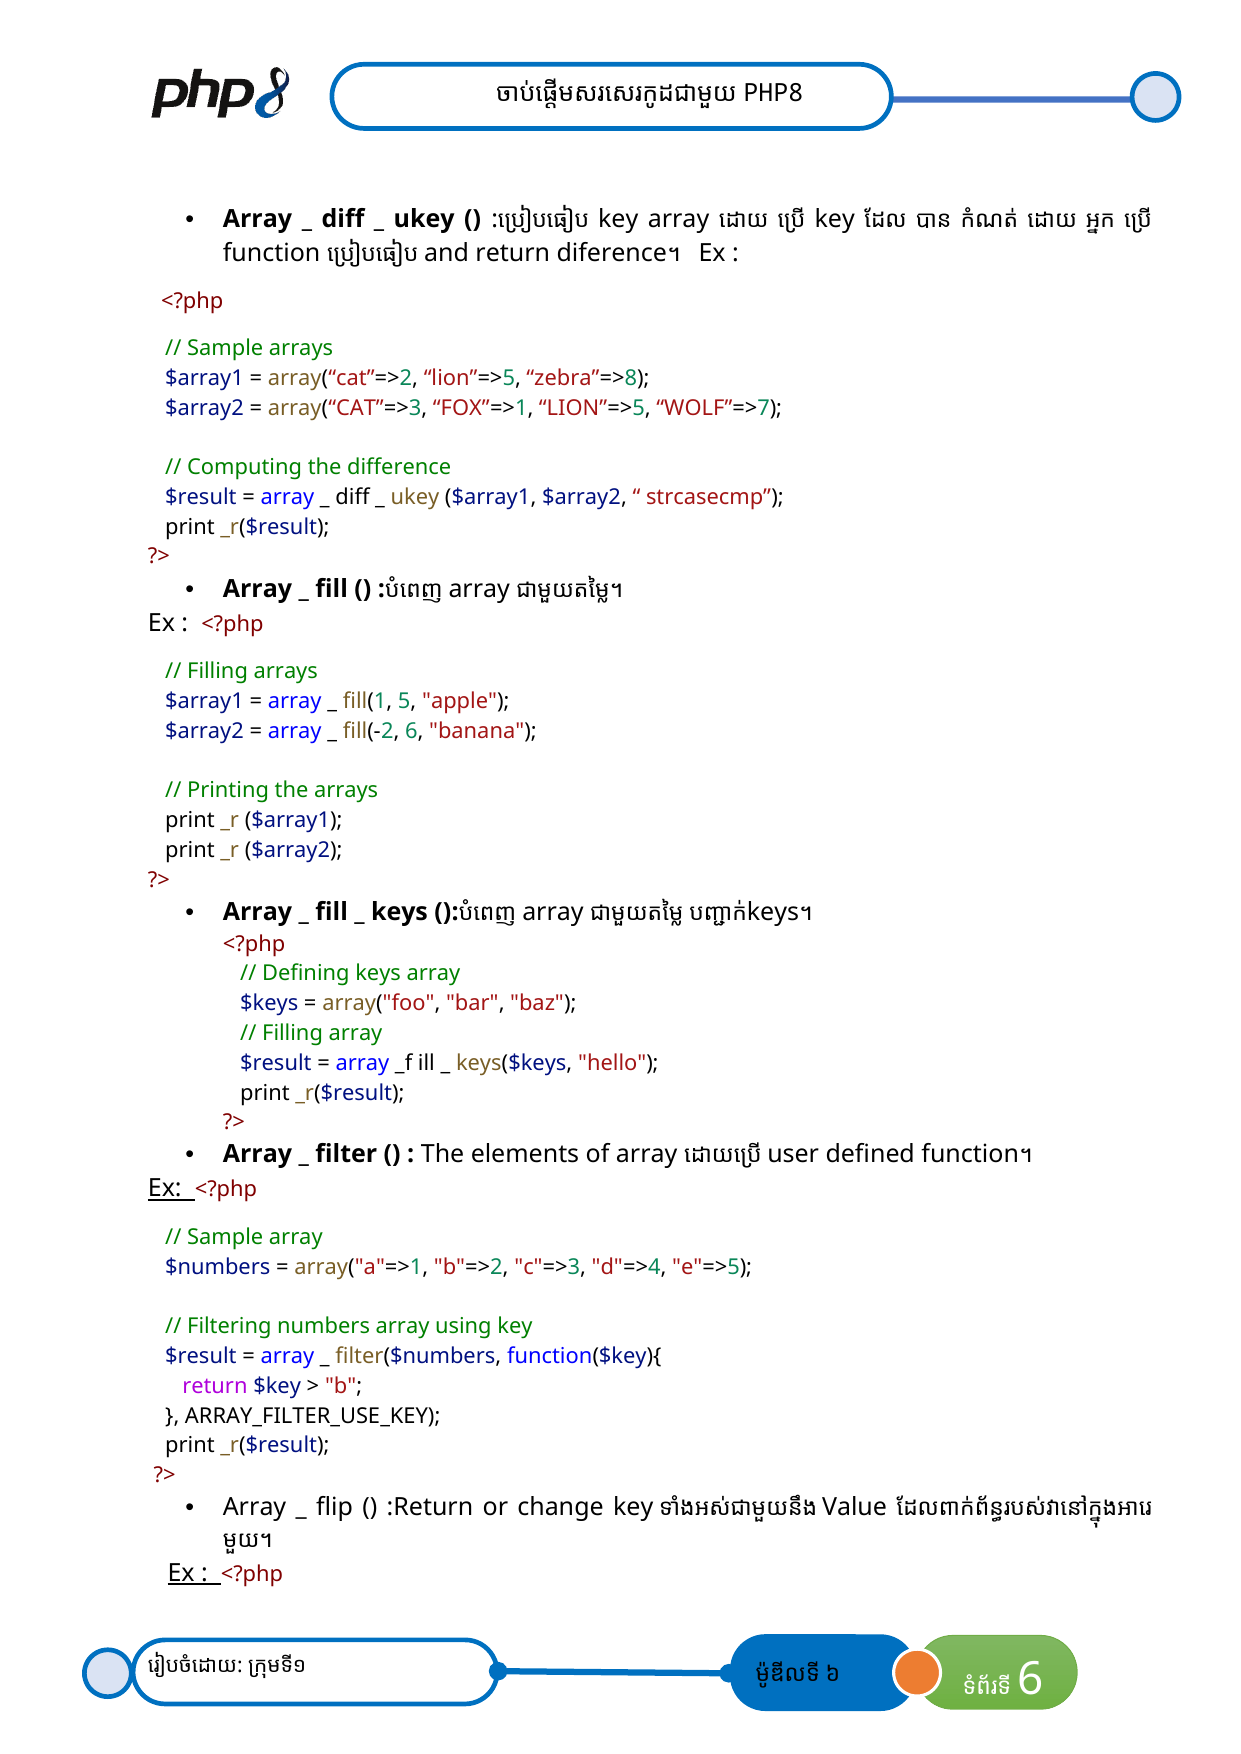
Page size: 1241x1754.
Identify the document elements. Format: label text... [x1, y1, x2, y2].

list Array _ fill _ keys ()​:បំពេញ array ជាមួយតម្លៃ បញ្ជាក់keys។ [185, 893, 1152, 927]
text $array2 = array(“CAT”=>3, “FOX”=>1, “LION”=>5, “WOLF”=>7); [148, 392, 1152, 421]
text print _r ($array2); [148, 834, 1152, 864]
list Array _ flip () :Return or change keyទាំងអស់ជាមួយនឹងValue ដែលពាក់ព័ន្ធរបស់វានៅក្នុងអារេមួយ។ [185, 1489, 1152, 1554]
text Ex: <?php [148, 1170, 1152, 1204]
text $numbers = array("a"=>1, "b"=>2, "c"=>3, "d"=>4, "e"=>5); [148, 1251, 1152, 1280]
text // Sample arrays [148, 332, 1152, 362]
text Ex : <?php [148, 604, 1152, 638]
text <?php [148, 286, 1152, 315]
text // Computing the difference [148, 421, 1152, 481]
text // Filling arrays [148, 655, 1152, 685]
text ?> [148, 864, 1152, 893]
list // Defining keys array [223, 957, 1152, 987]
list print _r($result); [223, 1076, 1152, 1106]
list $keys = array("foo", "bar", "baz"); [223, 987, 1152, 1017]
text $result = array _ diff _ ukey ($array1, $array2, “ strcasecmp”); [148, 481, 1152, 511]
text // Filtering numbers array using key [148, 1280, 1152, 1340]
text print _r($result); [148, 1429, 1152, 1459]
list $result = array _f ill _ keys($keys, "hello"); [223, 1047, 1152, 1076]
list Array _ filter () : The elements of array ដោយប្រើ user defined function។ [185, 1136, 1152, 1170]
text print _r($result); [148, 511, 1152, 541]
text return $key > "b"; [148, 1370, 1152, 1399]
list ?> [223, 1106, 1152, 1136]
text print _r ($array1); [148, 804, 1152, 834]
text ?> [148, 541, 1152, 570]
text Ex : <?php [148, 1554, 1152, 1588]
text $array1 = array _ fill(1, 5, "apple"); [148, 685, 1152, 715]
list // Filling array [223, 1017, 1152, 1047]
list Array _ fill () :បំពេញ array ជាមួយតម្លៃ។ [185, 570, 1152, 604]
list <?php [223, 927, 1152, 957]
text ?> [148, 1459, 1152, 1489]
text $array1 = array(“cat”=>2, “lion”=>5, “zebra”=>8); [148, 362, 1152, 392]
text }, ARRAY_FILTER_USE_KEY); [148, 1399, 1152, 1429]
text // Printing the arrays [148, 744, 1152, 804]
text $array2 = array _ fill(-2, 6, "banana"); [148, 715, 1152, 744]
picture [147, 64, 292, 123]
text // Sample array [148, 1221, 1152, 1251]
list Array _ diff _ ukey () :ប្រៀបធៀប key array ដោយ ប្រើ key ដែល បាន កំណត់ ដោយ អ្នក ប្រើ function ប្រៀបធៀប and return diference។ Ex : [185, 201, 1152, 269]
text $result = array _ filter($numbers, function($key){ [148, 1340, 1152, 1370]
